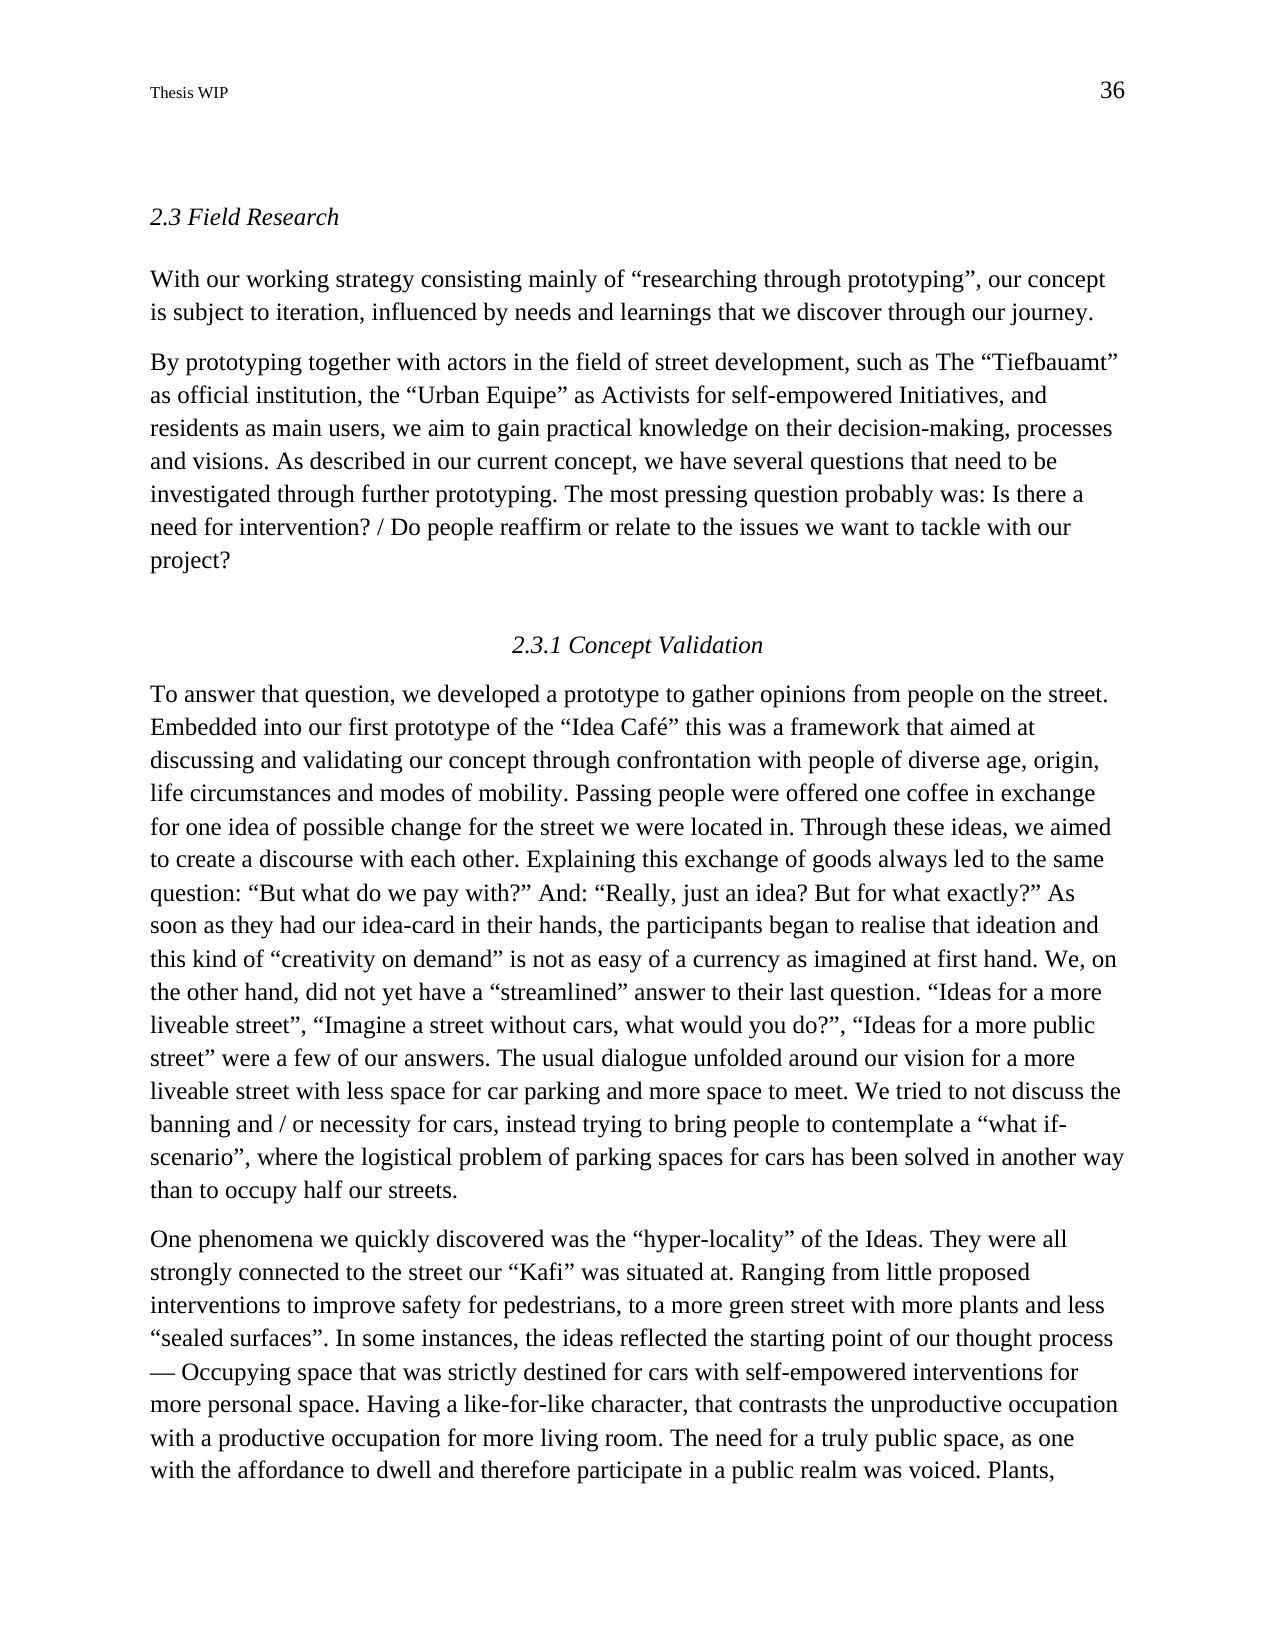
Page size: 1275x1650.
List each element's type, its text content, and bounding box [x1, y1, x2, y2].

text By prototyping together with actors in the field of street development, such as The “Tiefbauamt” as official institution, the “Urban Equipe” as Activists for self-empowered Initiatives, and residents as main users, we aim to gain practical knowledge on their decision-making, processes and visions. As described in our current concept, we have several questions that need to be investigated through further prototyping. The most pressing question probably was: Is there a need for intervention? / Do people reaffirm or relate to the issues we want to tackle with our project? [150, 347, 1125, 573]
subtitle 2.3 Field Research [150, 202, 1129, 231]
text To answer that question, we developed a prototype to gather opinions from people on the street. Embedded into our first prototype of the “Idea Café” this was a framework that aimed at discussing and validating our concept through confrontation with people of diverse age, origin, life circumstances and modes of mobility. Passing people were offered one coffee in exchange for one idea of possible change for the street we were located in. Through these ideas, we aimed to create a discourse with each other. Explaining this exchange of goods always led to the same question: “But what do we pay with?” And: “Really, just an idea? But for what exactly?” As soon as they had our idea-card in their hands, the participants began to realise that ideation and this kind of “creativity on demand” is not as easy of a currency as imagined at first hand. We, on the other hand, did not yet have a “streamlined” answer to their last question. “Ideas for a more liveable street”, “Imagine a street without cars, what would you do?”, “Ideas for a more public street” were a few of our answers. The usual dialogue unfolded around our vision for a more liveable street with less space for car parking and more space to meet. We tried to not discuss the banning and / or necessity for cars, instead trying to bring people to contemplate a “what if-scenario”, where the logistical problem of parking spaces for cars has been solved in another way than to occupy half our streets. [150, 679, 1125, 1203]
text With our working strategy consisting mainly of “researching through prototyping”, our concept is subject to iteration, influenced by needs and learnings that we discover through our journey. [150, 264, 1125, 326]
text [150, 1224, 1125, 1484]
subtitle 2.3.1 Concept Validation [150, 630, 1125, 659]
